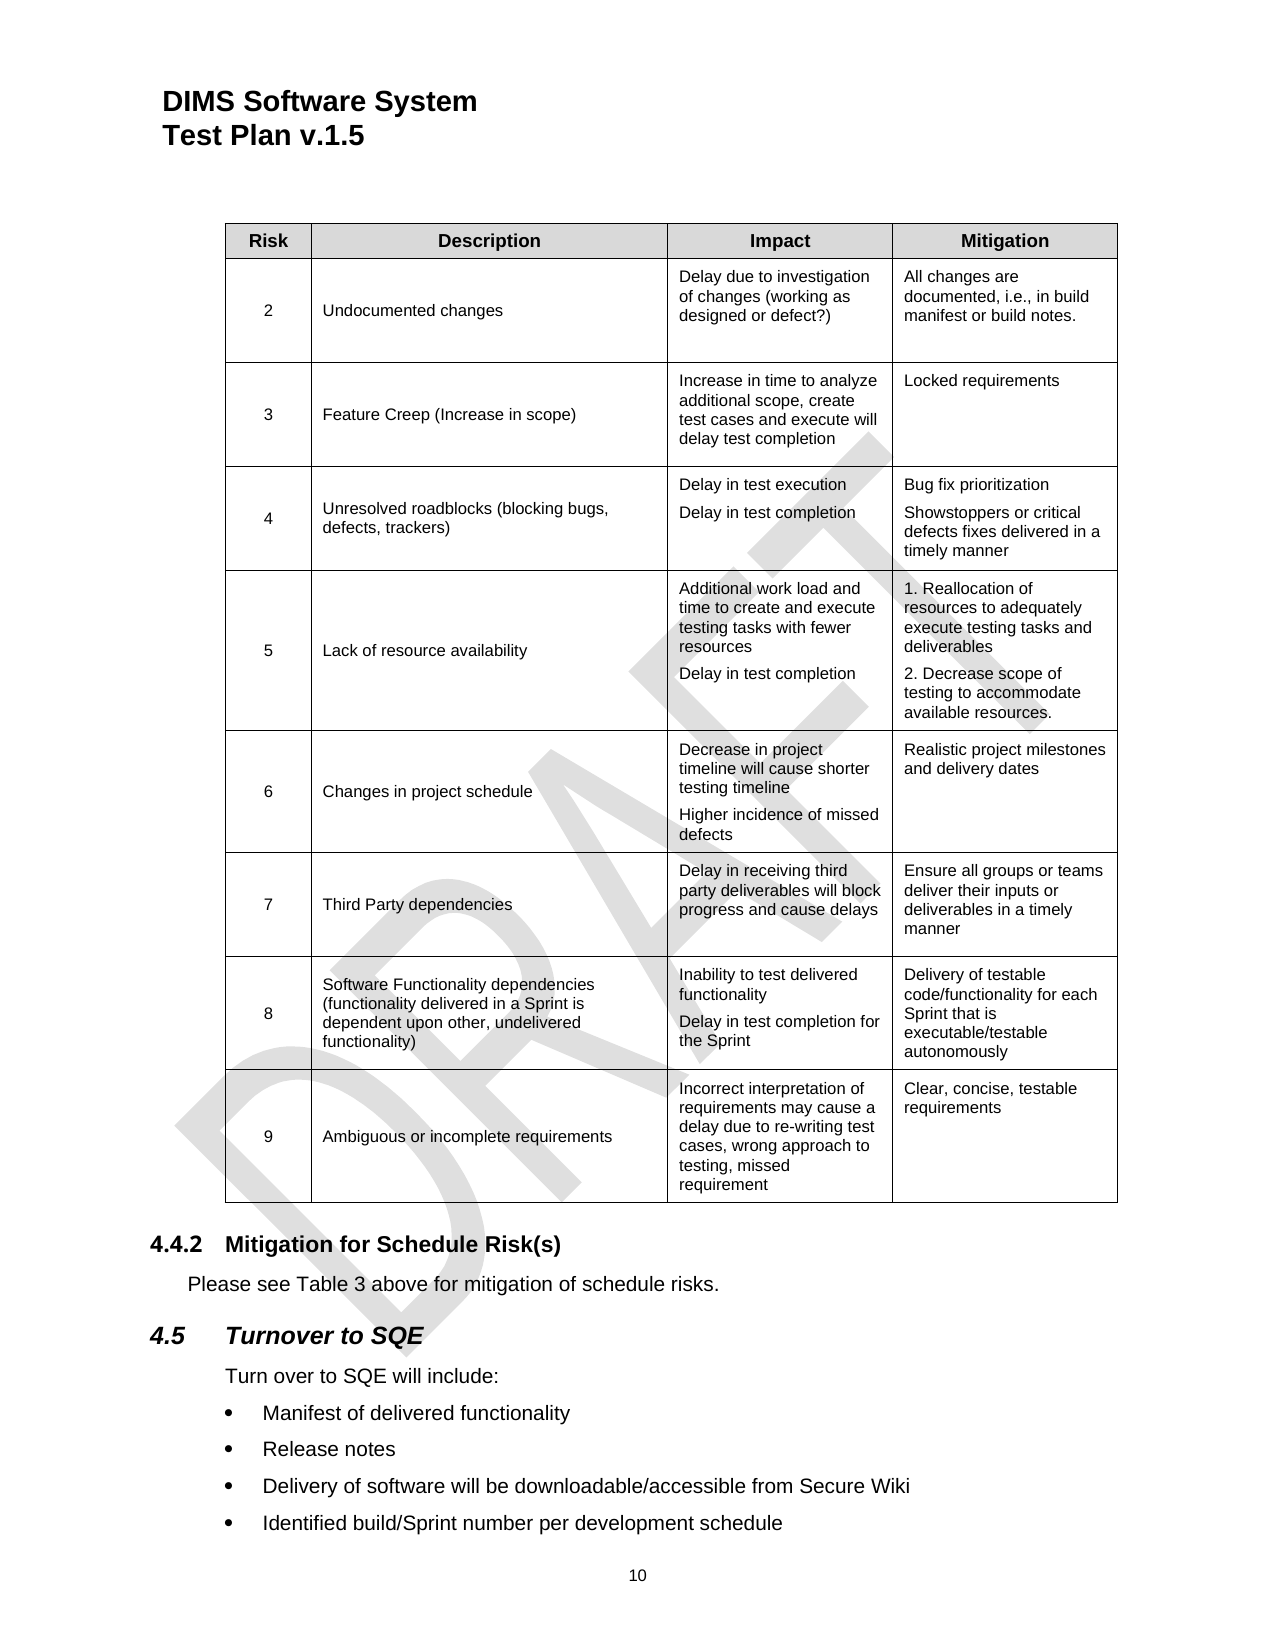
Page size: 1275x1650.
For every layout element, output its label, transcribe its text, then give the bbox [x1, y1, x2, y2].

table_cell Feature Creep (Increase in scope) [312, 363, 667, 466]
table_cell Delay in test execution Delay in test completion [668, 467, 892, 570]
text Turn over to SQE will include: [225, 1364, 1125, 1388]
table_cell Delivery of testable code/functionality for each Sprint that is executable/testable autonomously [893, 957, 1117, 1069]
table_cell 2 [226, 259, 311, 362]
table_cell All changes are documented, i.e., in build manifest or build notes. [893, 259, 1117, 362]
table_cell 3 [226, 363, 311, 466]
text Please see Table 3 above for mitigation of schedule risks. [187, 1272, 1125, 1296]
table_cell Changes in project schedule [312, 731, 667, 852]
table_cell 8 [226, 957, 311, 1069]
table_cell 4 [226, 467, 311, 570]
table_cell 6 [226, 731, 311, 852]
table_cell 7 [226, 853, 311, 956]
table_cell Third Party dependencies [312, 853, 667, 956]
table_cell Decrease in project timeline will cause shorter testing timeline Higher incidence of missed defects [668, 731, 892, 852]
table_cell Realistic project milestones and delivery dates [893, 731, 1117, 852]
table_cell Unresolved roadblocks (blocking bugs, defects, trackers) [312, 467, 667, 570]
table_cell Additional work load and time to create and execute testing tasks with fewer resources Delay in test completion [668, 571, 892, 730]
table_cell Delay due to investigation of changes (working as designed or defect?) [668, 259, 892, 362]
table_cell Undocumented changes [312, 259, 667, 362]
table_cell Locked requirements [893, 363, 1117, 466]
table_header Description [312, 224, 667, 258]
table_cell Lack of resource availability [312, 571, 667, 730]
table_cell Bug fix prioritization Showstoppers or critical defects fixes delivered in a timely manner [893, 467, 1117, 570]
table_cell Incorrect interpretation of requirements may cause a delay due to re-writing test cases, wrong approach to testing, missed requirement [668, 1070, 892, 1202]
table_cell Delay in receiving third party deliverables will block progress and cause delays [668, 853, 892, 956]
table_cell 9 [226, 1070, 311, 1202]
table_cell 1. Reallocation of resources to adequately execute testing tasks and deliverables 2. Decrease scope of testing to accommodate available resources. [893, 571, 1117, 730]
list Identified build/Sprint number per development schedule [225, 1510, 1125, 1534]
list Release notes [225, 1437, 1125, 1461]
list Delivery of software will be downloadable/accessible from Secure Wiki [225, 1474, 1125, 1498]
table_header Impact [668, 224, 892, 258]
subtitle Turnover to SQE [150, 1321, 1125, 1349]
table_cell Ambiguous or incomplete requirements [312, 1070, 667, 1202]
table_header Mitigation [893, 224, 1117, 258]
table_cell Clear, concise, testable requirements [893, 1070, 1117, 1202]
table_cell Inability to test delivered functionality Delay in test completion for the Sprint [668, 957, 892, 1069]
subtitle Mitigation for Schedule Risk(s) [150, 1228, 1125, 1259]
table_cell Software Functionality dependencies (functionality delivered in a Sprint is dependent upon other, undelivered functionality) [312, 957, 667, 1069]
table_cell Ensure all groups or teams deliver their inputs or deliverables in a timely manner [893, 853, 1117, 956]
list Manifest of delivered functionality [225, 1401, 1125, 1425]
table_header Risk [226, 224, 311, 258]
table_cell Increase in time to analyze additional scope, create test cases and execute will delay test completion [668, 363, 892, 466]
table_cell 5 [226, 571, 311, 730]
